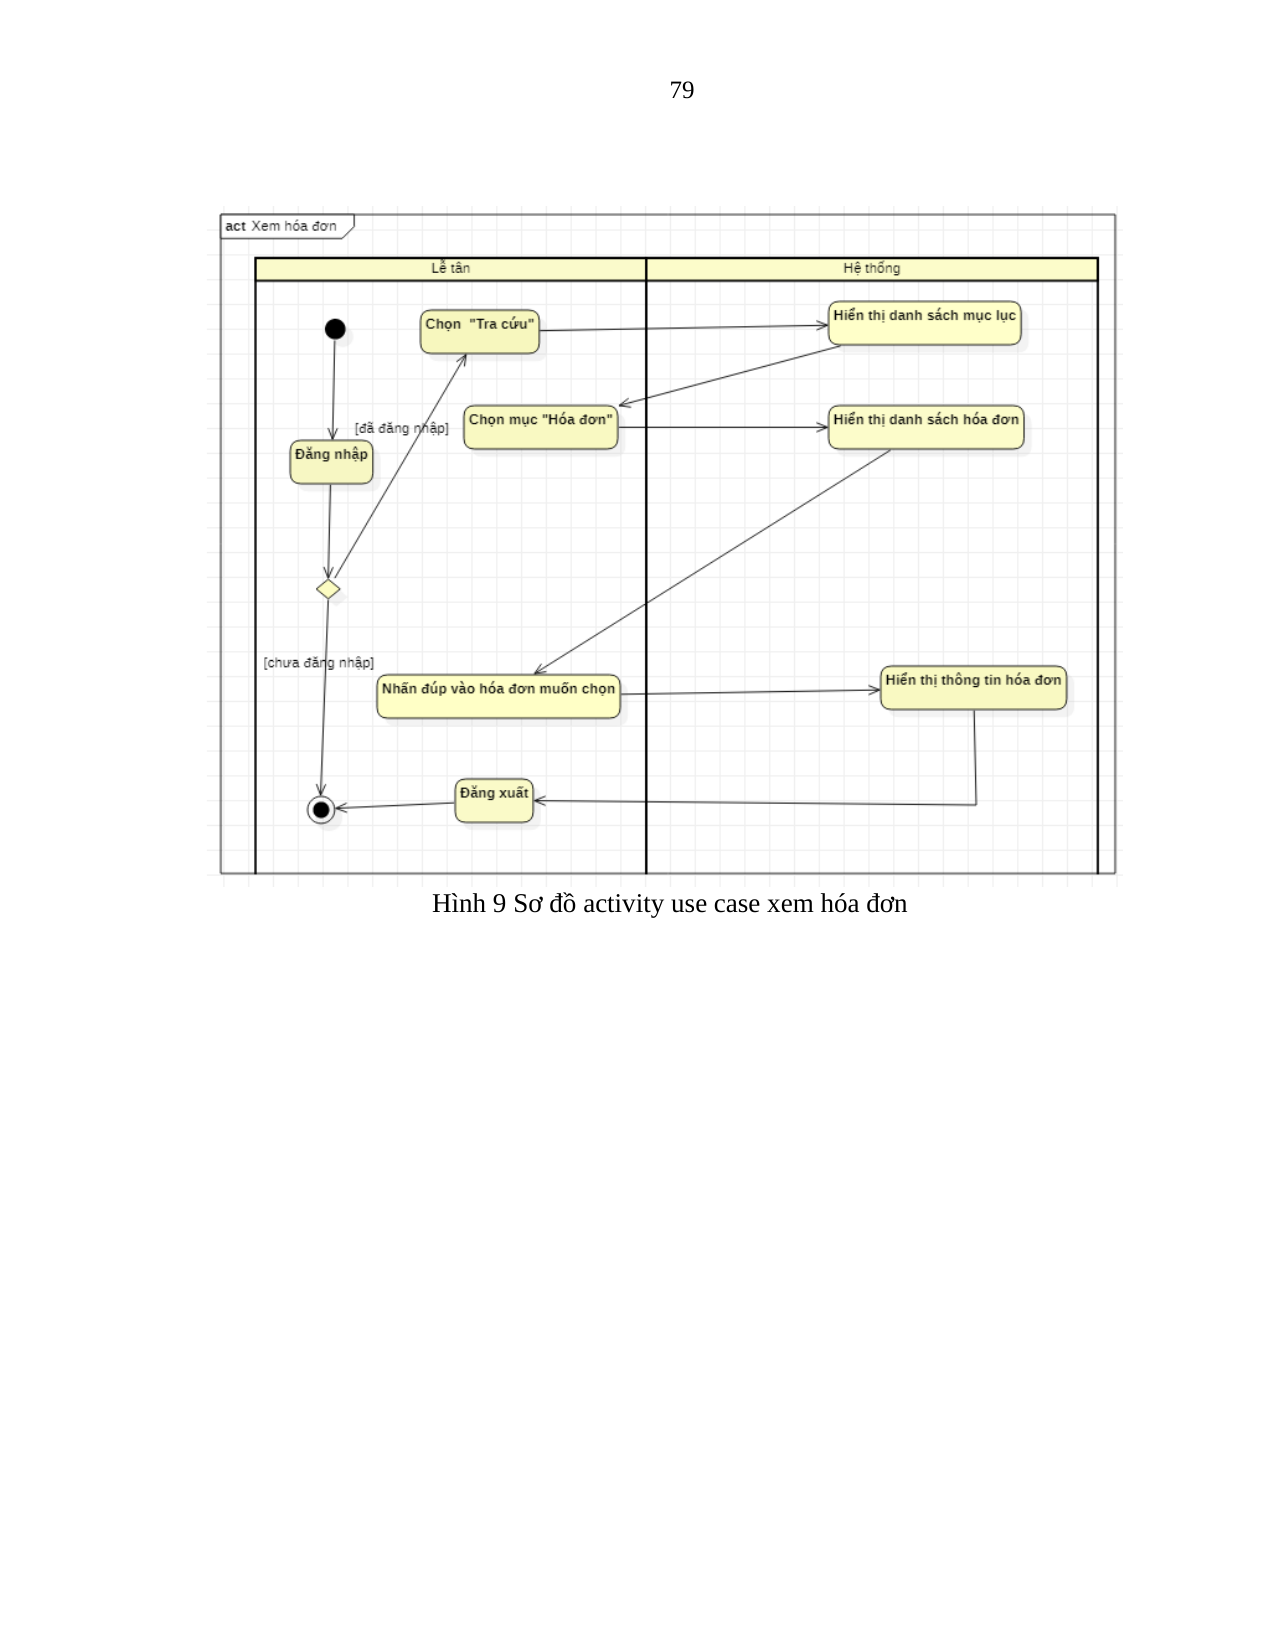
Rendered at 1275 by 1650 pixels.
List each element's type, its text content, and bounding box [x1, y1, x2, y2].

picture [206, 206, 1123, 887]
